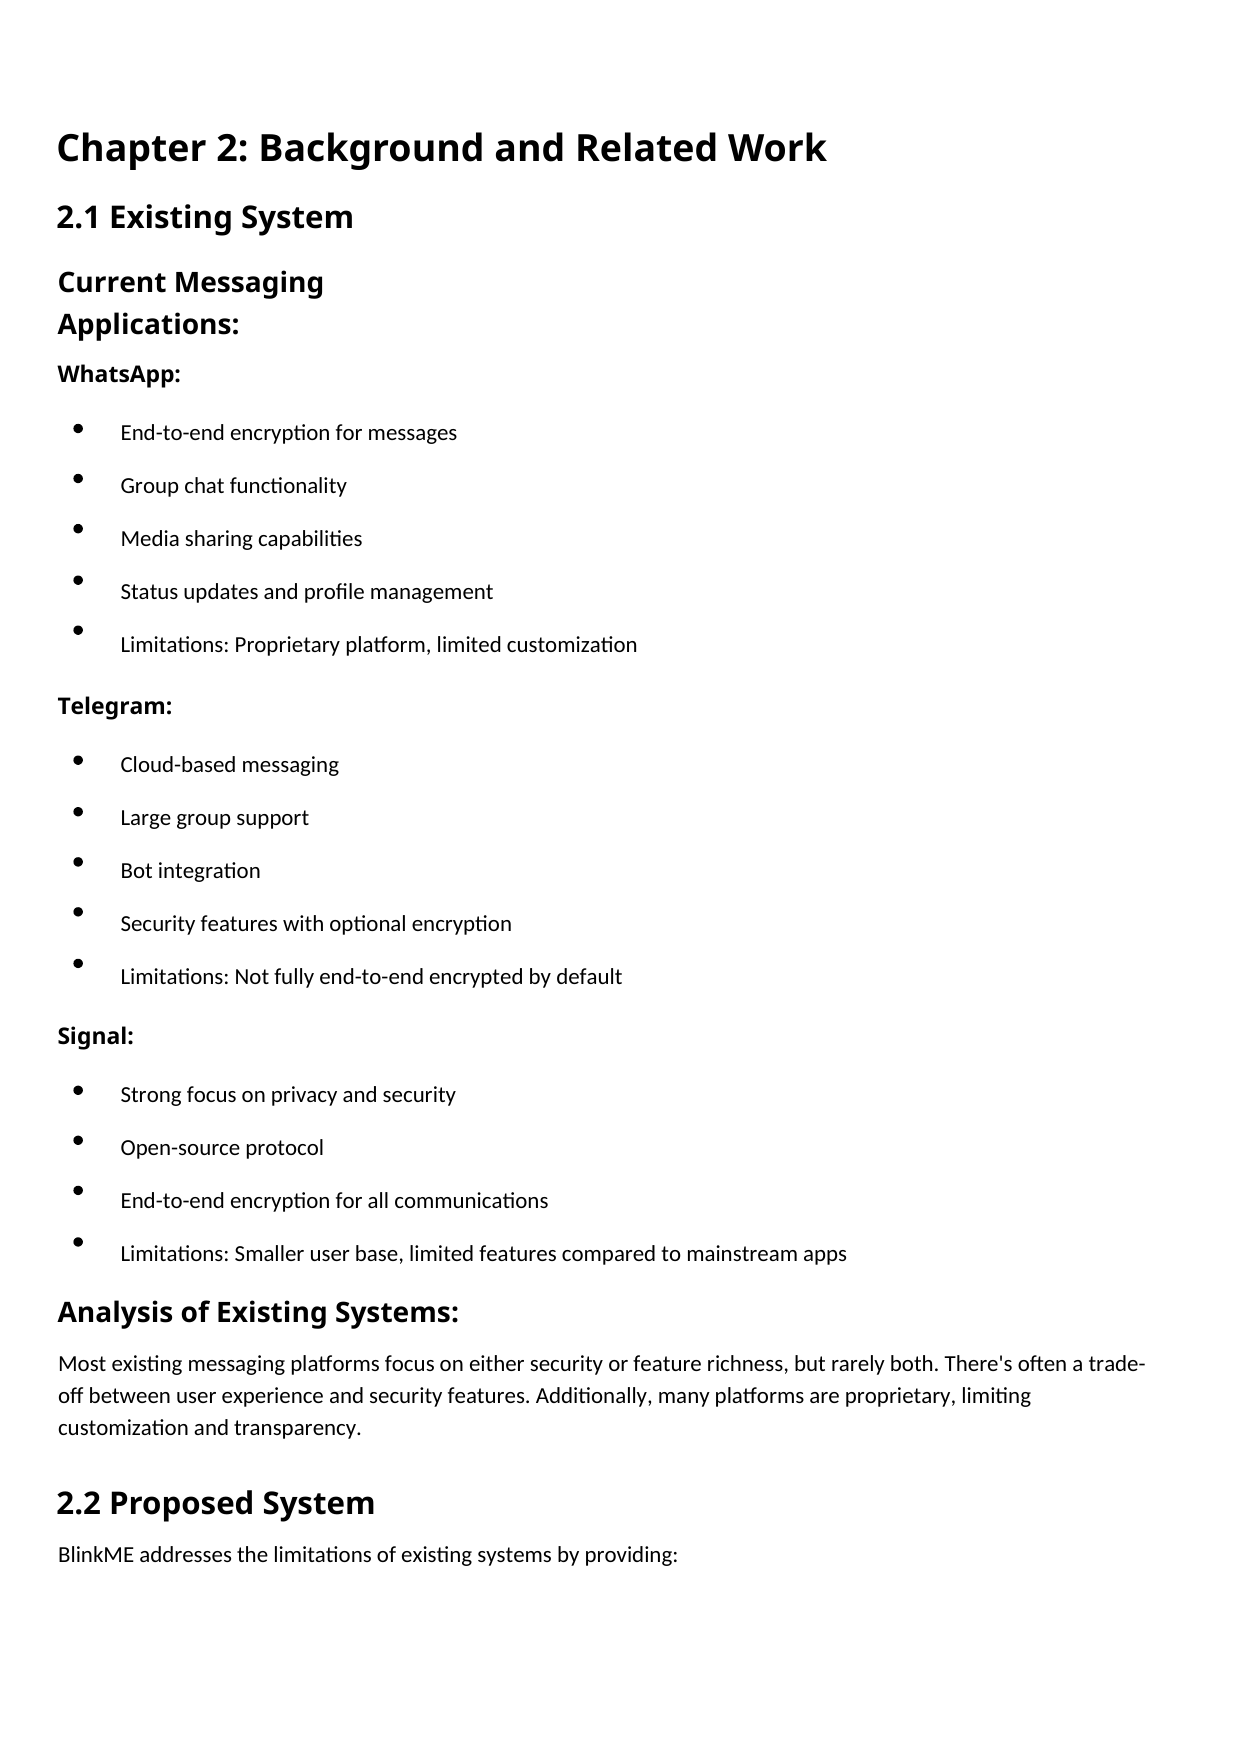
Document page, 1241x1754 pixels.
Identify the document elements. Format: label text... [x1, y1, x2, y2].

text Telegram: [57, 690, 1153, 721]
subtitle 2.2 Proposed System [56, 1481, 1153, 1524]
text Cloud-based messaging [76, 750, 1153, 778]
text Current Messaging Applications: [57, 263, 513, 342]
text Bot integration [76, 856, 1153, 884]
subtitle 2.1 Existing System [56, 194, 1153, 237]
subtitle Chapter 2: Background and Related Work [56, 122, 1153, 173]
text Signal: [57, 1020, 1153, 1051]
text Open-source protocol [76, 1133, 1153, 1161]
text End-to-end encryption for all communications [76, 1186, 1153, 1214]
text End-to-end encryption for messages [76, 418, 1153, 446]
text Strong focus on privacy and security [76, 1080, 1153, 1108]
text Group chat functionality [76, 471, 1153, 499]
text Status updates and profile management [76, 577, 1153, 605]
text Security features with optional encryption [76, 909, 1153, 937]
text Large group support [76, 803, 1153, 831]
text Limitations: Proprietary platform, limited customization [76, 630, 1153, 658]
text Limitations: Smaller user base, limited features compared to mainstream apps [76, 1239, 1153, 1267]
text Analysis of Existing Systems: [57, 1292, 513, 1330]
text Limitations: Not fully end-to-end encrypted by default [76, 962, 1153, 990]
text Most existing messaging platforms focus on either security or feature richness, but rarely both. There's often a trade-off between user experience and security features. Additionally, many platforms are proprietary, limiting customization and transparency. [58, 1349, 1153, 1441]
text BlinkME addresses the limitations of existing systems by providing: [58, 1540, 1153, 1568]
text Media sharing capabilities [76, 524, 1153, 552]
text WhatsApp: [57, 358, 1153, 389]
